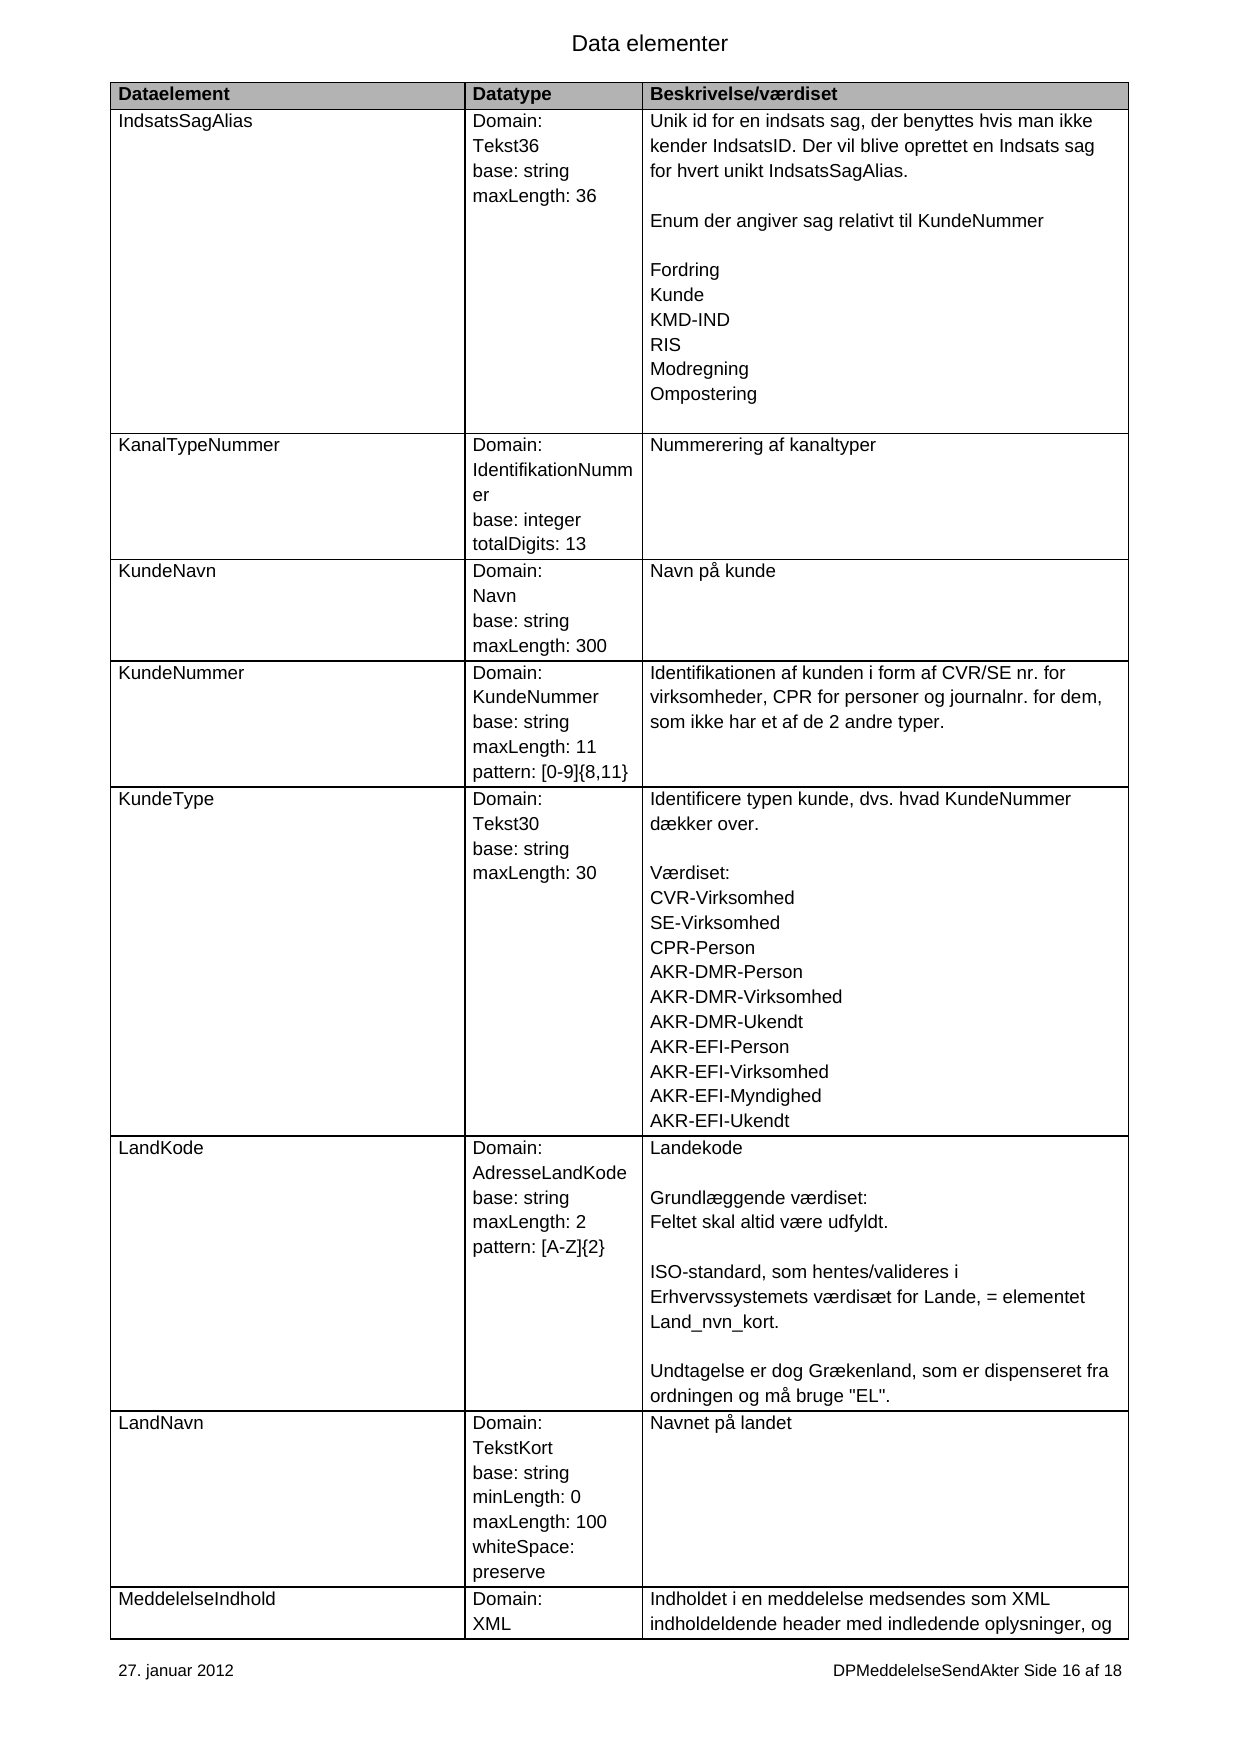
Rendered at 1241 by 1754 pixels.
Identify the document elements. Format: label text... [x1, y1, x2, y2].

table_cell Identifikationen af kunden i form af CVR/SE nr. for virksomheder, CPR for personer og journalnr. for dem, som ikke har et af de 2 andre typer. [643, 662, 1128, 786]
table_cell Unik id for en indsats sag, der benyttes hvis man ikke kender IndsatsID. Der vil blive oprettet en Indsats sag for hvert unikt IndsatsSagAlias. Enum der angiver sag relativt til KundeNummer Fordring Kunde KMD-IND RIS Modregning Ompostering [643, 110, 1128, 432]
table_cell IndsatsSagAlias [111, 110, 464, 432]
table_cell KanalTypeNummer [111, 434, 464, 559]
table_cell Domain: Navn base: string maxLength: 300 [466, 560, 642, 660]
table_cell Domain: TekstKort base: string minLength: 0 maxLength: 100 whiteSpace: preserve [466, 1412, 642, 1586]
table_cell KundeNummer [111, 662, 464, 786]
table_cell LandKode [111, 1137, 464, 1410]
table_cell Domain: Tekst36 base: string maxLength: 36 [466, 110, 642, 432]
table_header Datatype [466, 83, 642, 109]
table_cell KundeType [111, 788, 464, 1135]
table_cell KundeNavn [111, 560, 464, 660]
table_cell Landekode Grundlæggende værdiset: Feltet skal altid være udfyldt. ISO-standard, som hentes/valideres i Erhvervssystemets værdisæt for Lande, = elementet Land_nvn_kort. Undtagelse er dog Grækenland, som er dispenseret fra ordningen og må bruge "EL". [643, 1137, 1128, 1410]
table_cell Nummerering af kanaltyper [643, 434, 1128, 559]
table_cell Domain: Tekst30 base: string maxLength: 30 [466, 788, 642, 1135]
table_cell Domain: IdentifikationNummer base: integer totalDigits: 13 [466, 434, 642, 559]
table_cell Domain: KundeNummer base: string maxLength: 11 pattern: [0-9]{8,11} [466, 662, 642, 786]
table_cell LandNavn [111, 1412, 464, 1586]
table_cell Navnet på landet [643, 1412, 1128, 1586]
table_header Beskrivelse/værdiset [643, 83, 1128, 109]
table_cell MeddelelseIndhold [111, 1588, 464, 1638]
table_header Dataelement [111, 83, 464, 109]
table_cell Identificere typen kunde, dvs. hvad KundeNummer dækker over. Værdiset: CVR-Virksomhed SE-Virksomhed CPR-Person AKR-DMR-Person AKR-DMR-Virksomhed AKR-DMR-Ukendt AKR-EFI-Person AKR-EFI-Virksomhed AKR-EFI-Myndighed AKR-EFI-Ukendt [643, 788, 1128, 1135]
table_cell Domain: AdresseLandKode base: string maxLength: 2 pattern: [A-Z]{2} [466, 1137, 642, 1410]
table_cell Navn på kunde [643, 560, 1128, 660]
table_cell Domain: XML : [466, 1588, 642, 1638]
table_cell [643, 1588, 1128, 1638]
